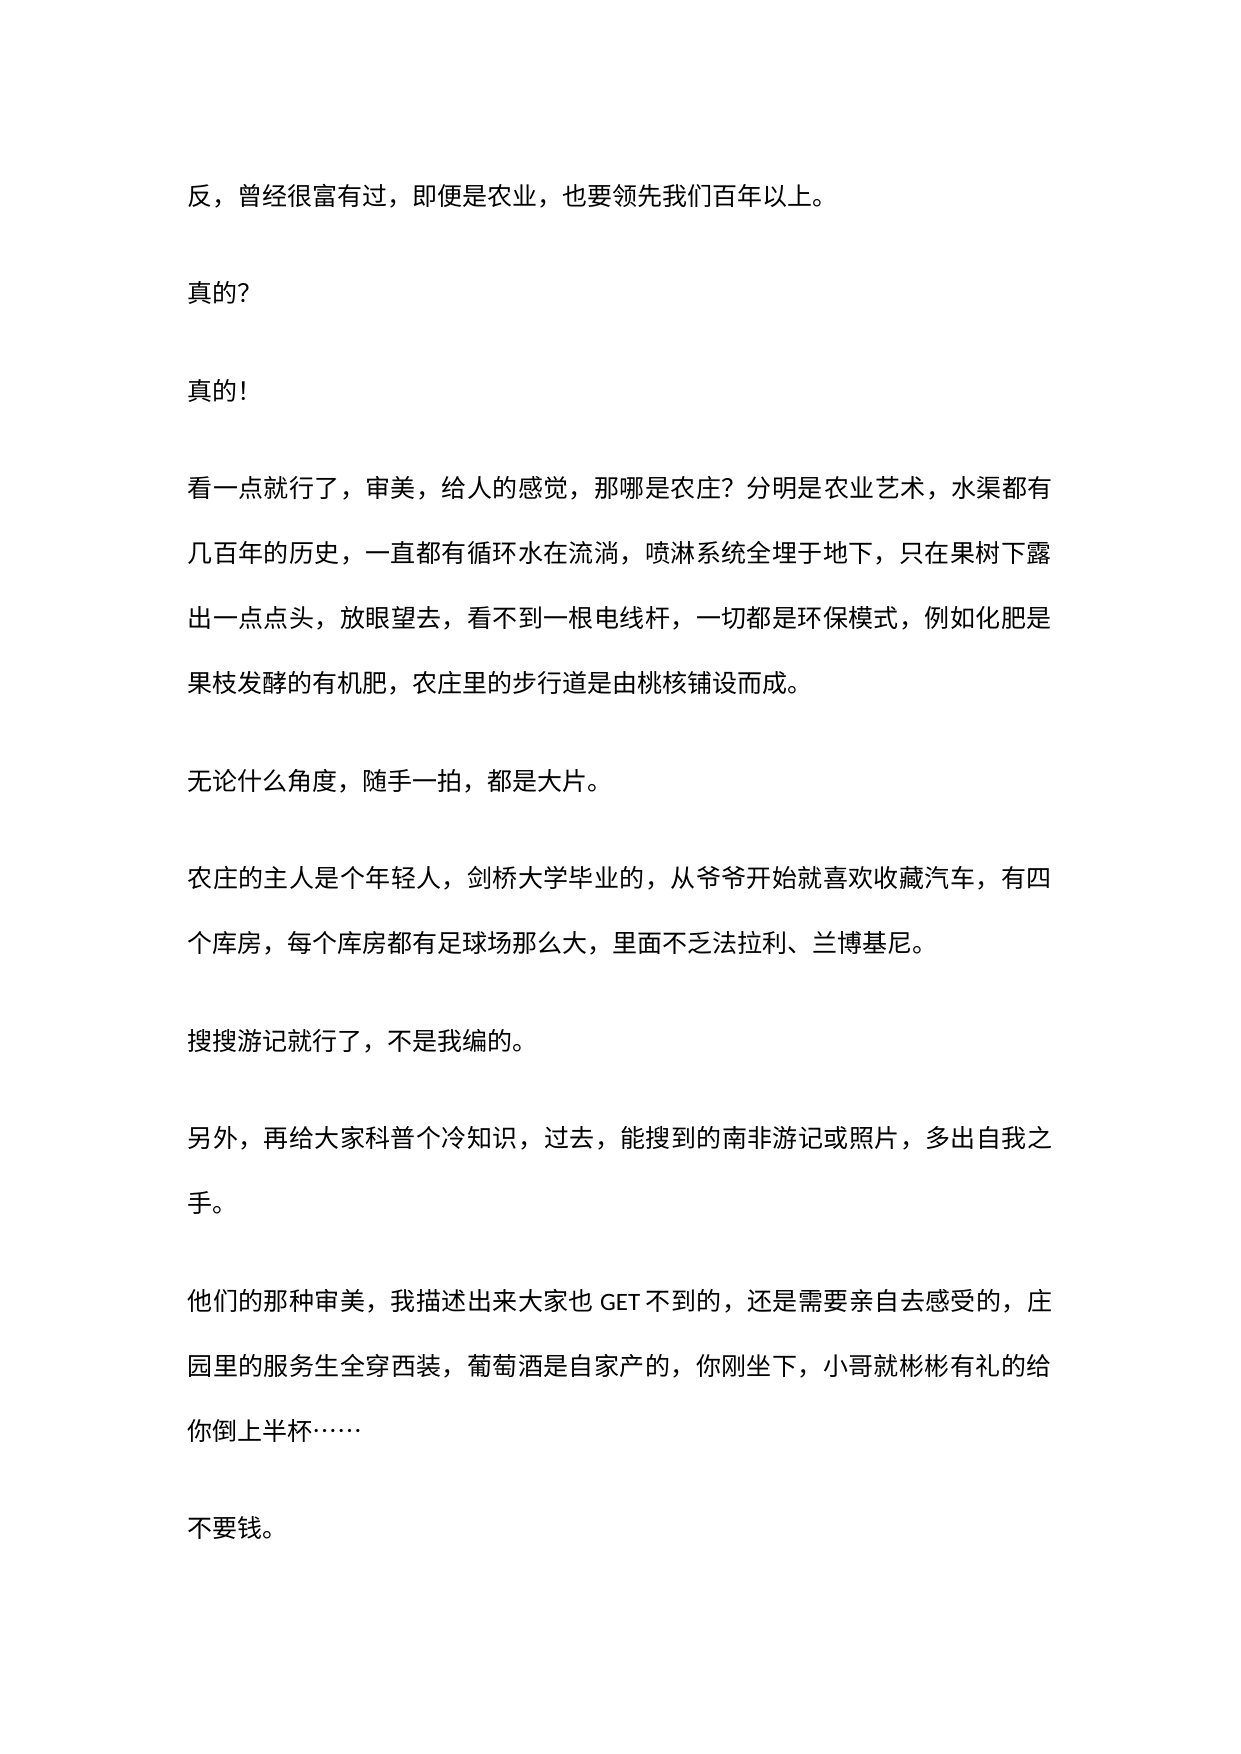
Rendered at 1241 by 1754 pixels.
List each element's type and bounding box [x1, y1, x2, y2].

text [187, 162, 1053, 1559]
